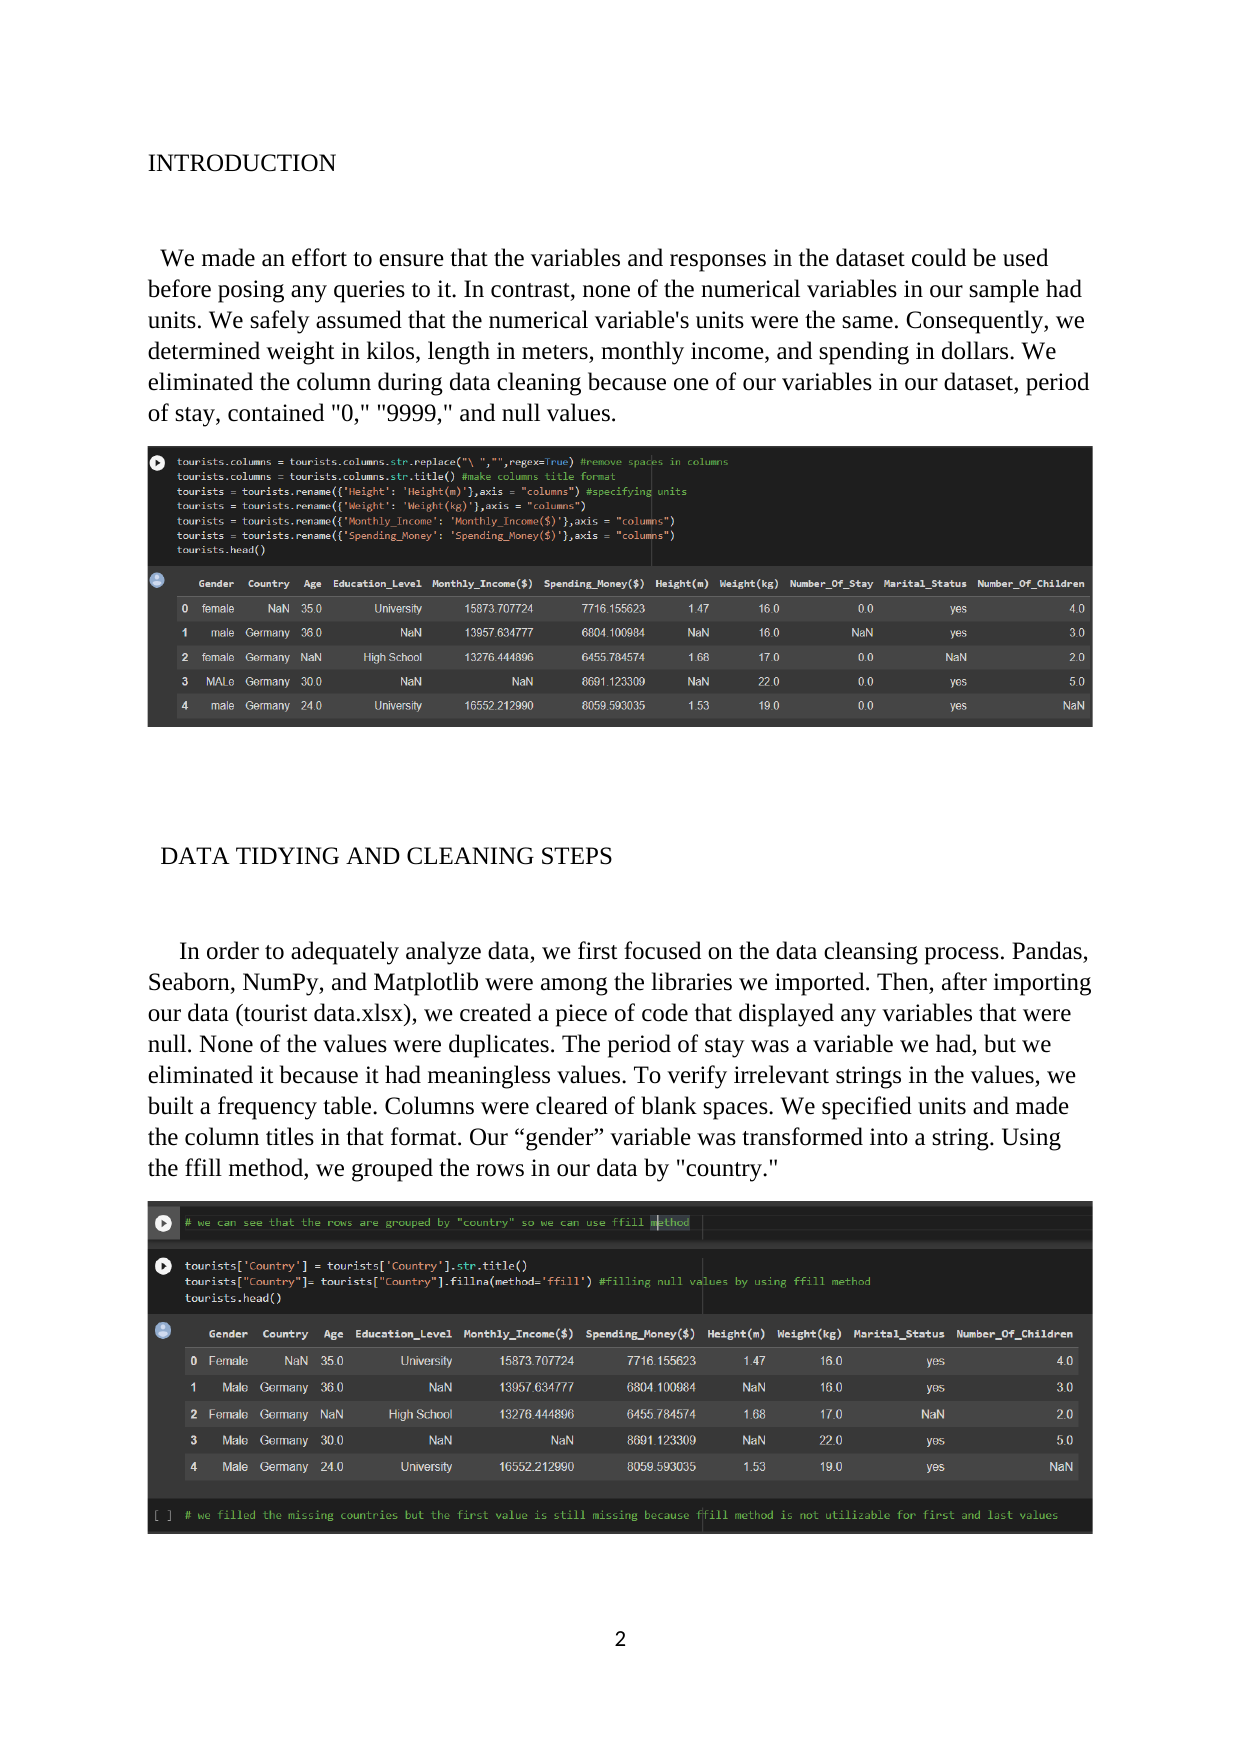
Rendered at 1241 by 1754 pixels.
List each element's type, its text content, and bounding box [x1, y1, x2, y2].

picture [147, 446, 1093, 727]
text In order to adequately analyze data, we first focused on the data cleansing process. Pandas, Seaborn, NumPy, and Matplotlib were among the libraries we imported. Then, after importing our data (tourist data.xlsx), we created a piece of code that displayed any variables that were null. None of the values were duplicates. The period of stay was a variable we had, but we eliminated it because it had meaningless values. To verify irrelevant strings in the values, we built a frequency table. Columns were cleared of blank spaces. We specified units and made the column titles in that format. Our “gender” variable was transformed into a string. Using the ffill method, we grouped the rows in our data by "country." [148, 936, 1093, 1182]
text We made an effort to ensure that the variables and responses in the dataset could be used before posing any queries to it. In contrast, none of the numerical variables in our sample had units. We safely assumed that the numerical variable's units were the same. Consequently, we determined weight in kilos, length in meters, monthly income, and spending in dollars. We eliminated the column during data cleaning because one of our variables in our dataset, period of stay, contained "0," "9999," and null values. [148, 243, 1093, 427]
text DATA TIDYING AND CLEANING STEPS [148, 841, 1093, 869]
picture [147, 1201, 1093, 1534]
text INTRODUCTION [148, 148, 1093, 176]
